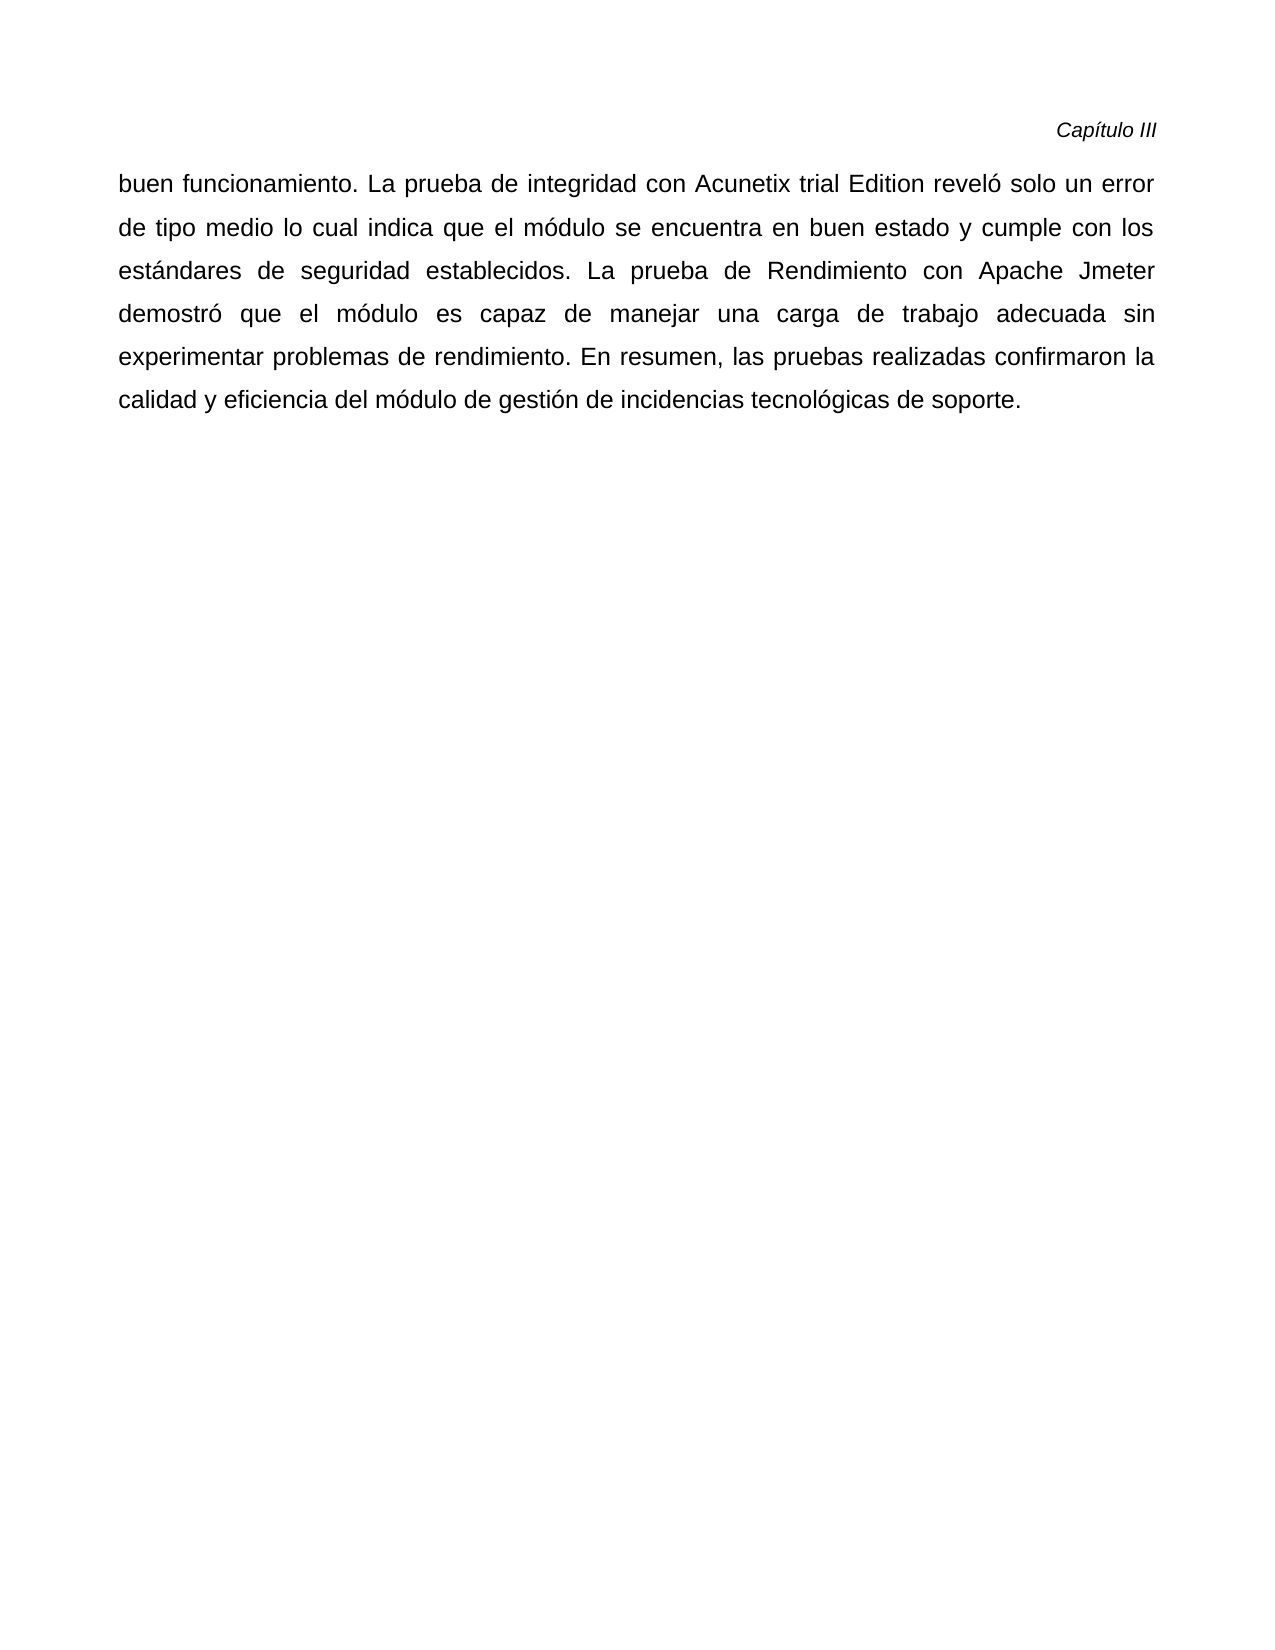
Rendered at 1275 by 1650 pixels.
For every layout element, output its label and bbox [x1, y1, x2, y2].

text [118, 169, 1157, 414]
